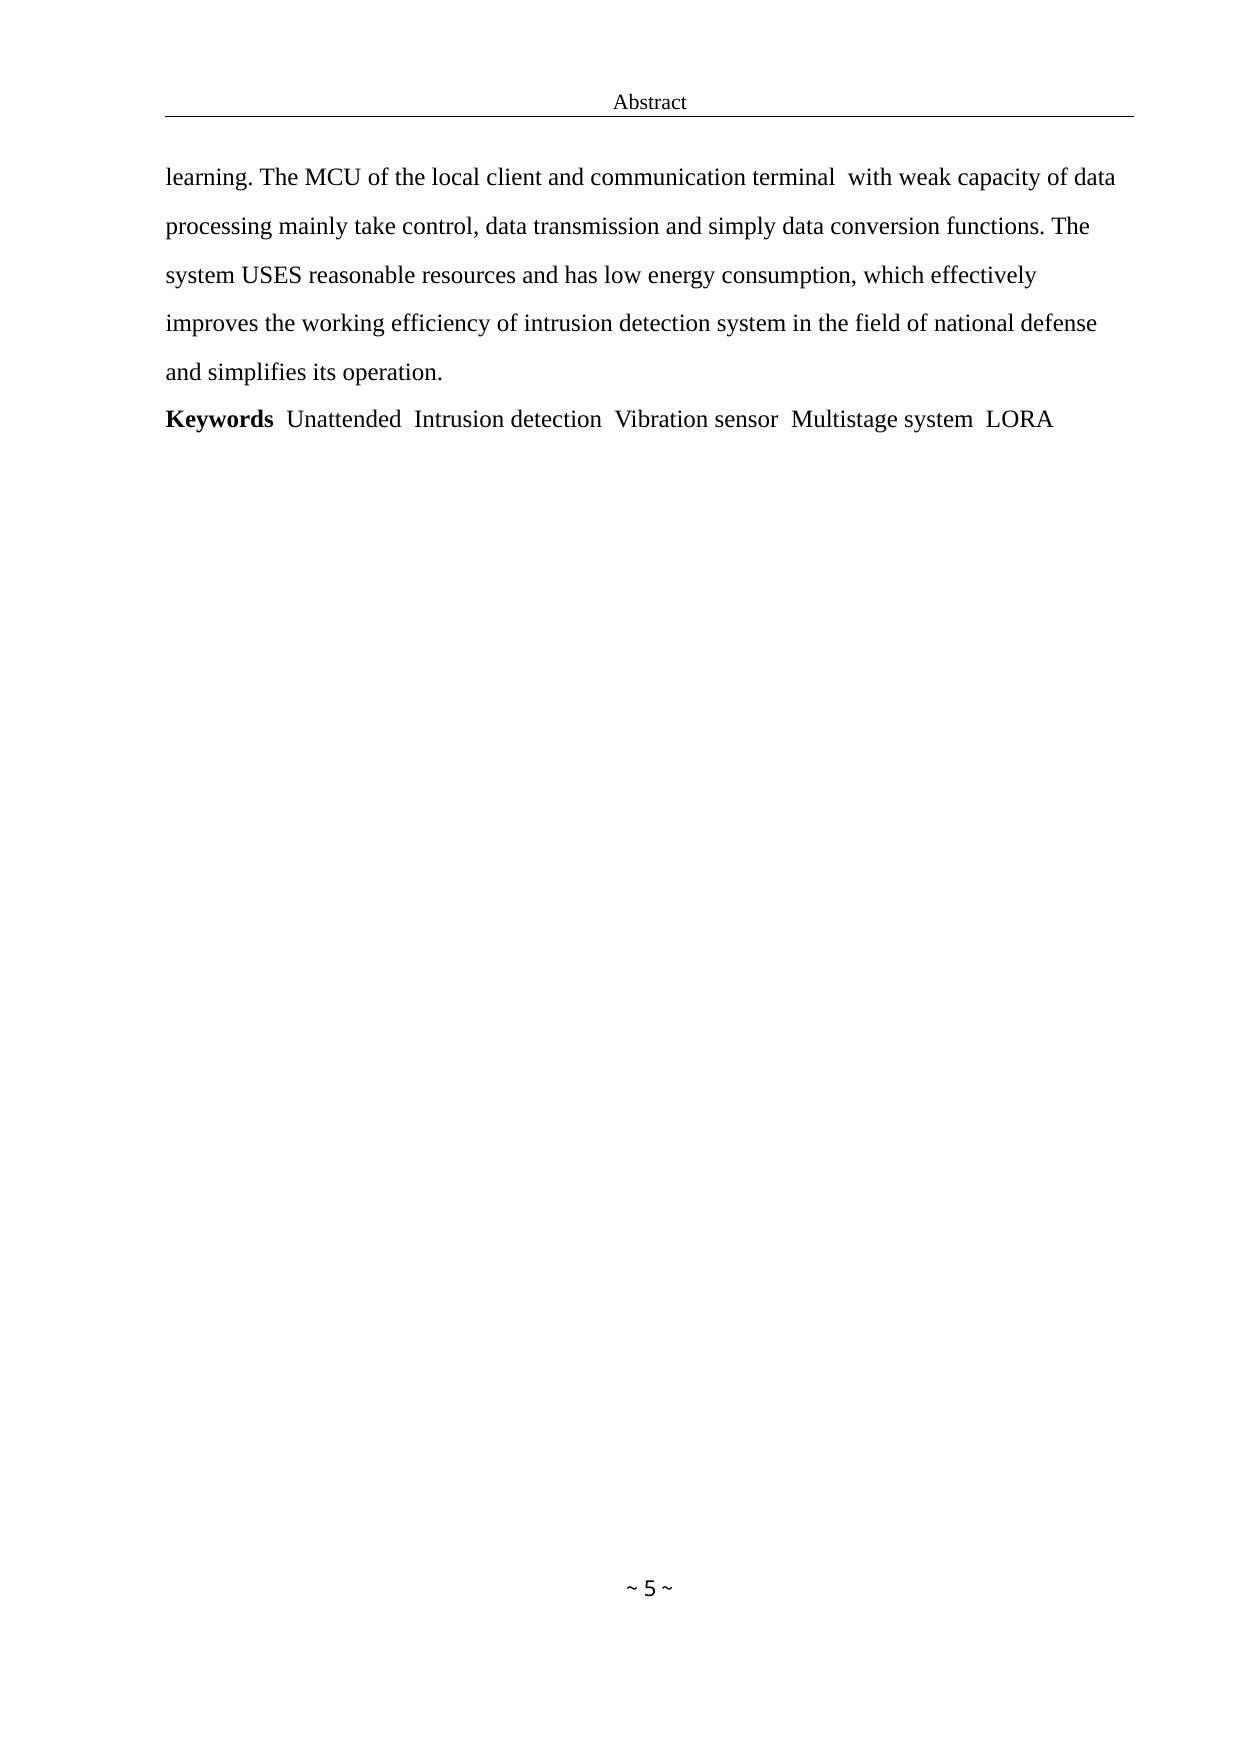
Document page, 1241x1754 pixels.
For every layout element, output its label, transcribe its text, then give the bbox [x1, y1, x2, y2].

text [165, 160, 1134, 388]
text Keywords Unattended Intrusion detection Vibration sensor Multistage system LORA [165, 402, 1134, 435]
